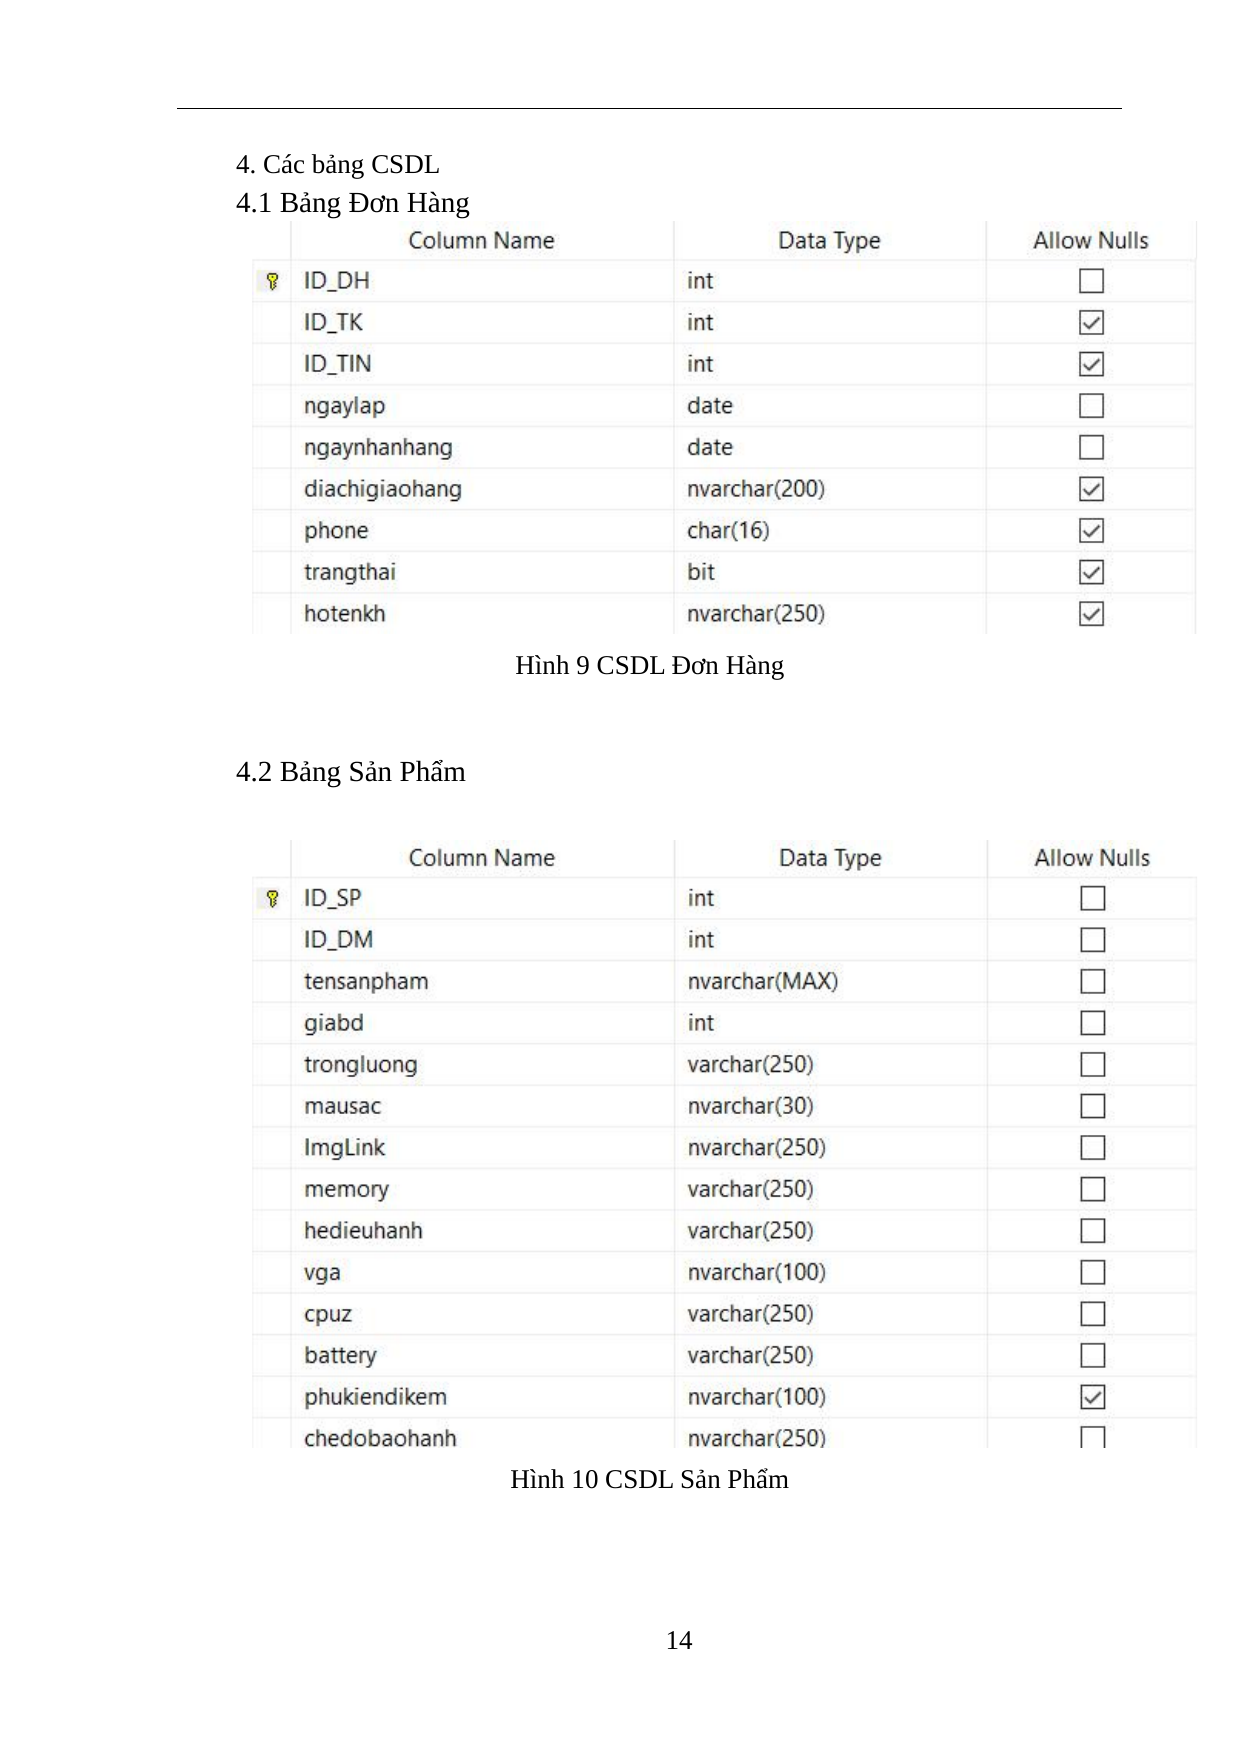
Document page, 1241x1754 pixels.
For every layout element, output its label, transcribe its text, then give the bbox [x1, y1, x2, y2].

subtitle 4.1 Bảng Đơn Hàng [177, 185, 1122, 219]
subtitle 4.2 Bảng Sản Phẩm [177, 754, 1122, 787]
picture [252, 840, 1198, 1448]
picture [252, 221, 1198, 634]
subtitle 4. Các bảng CSDL [177, 148, 1122, 179]
